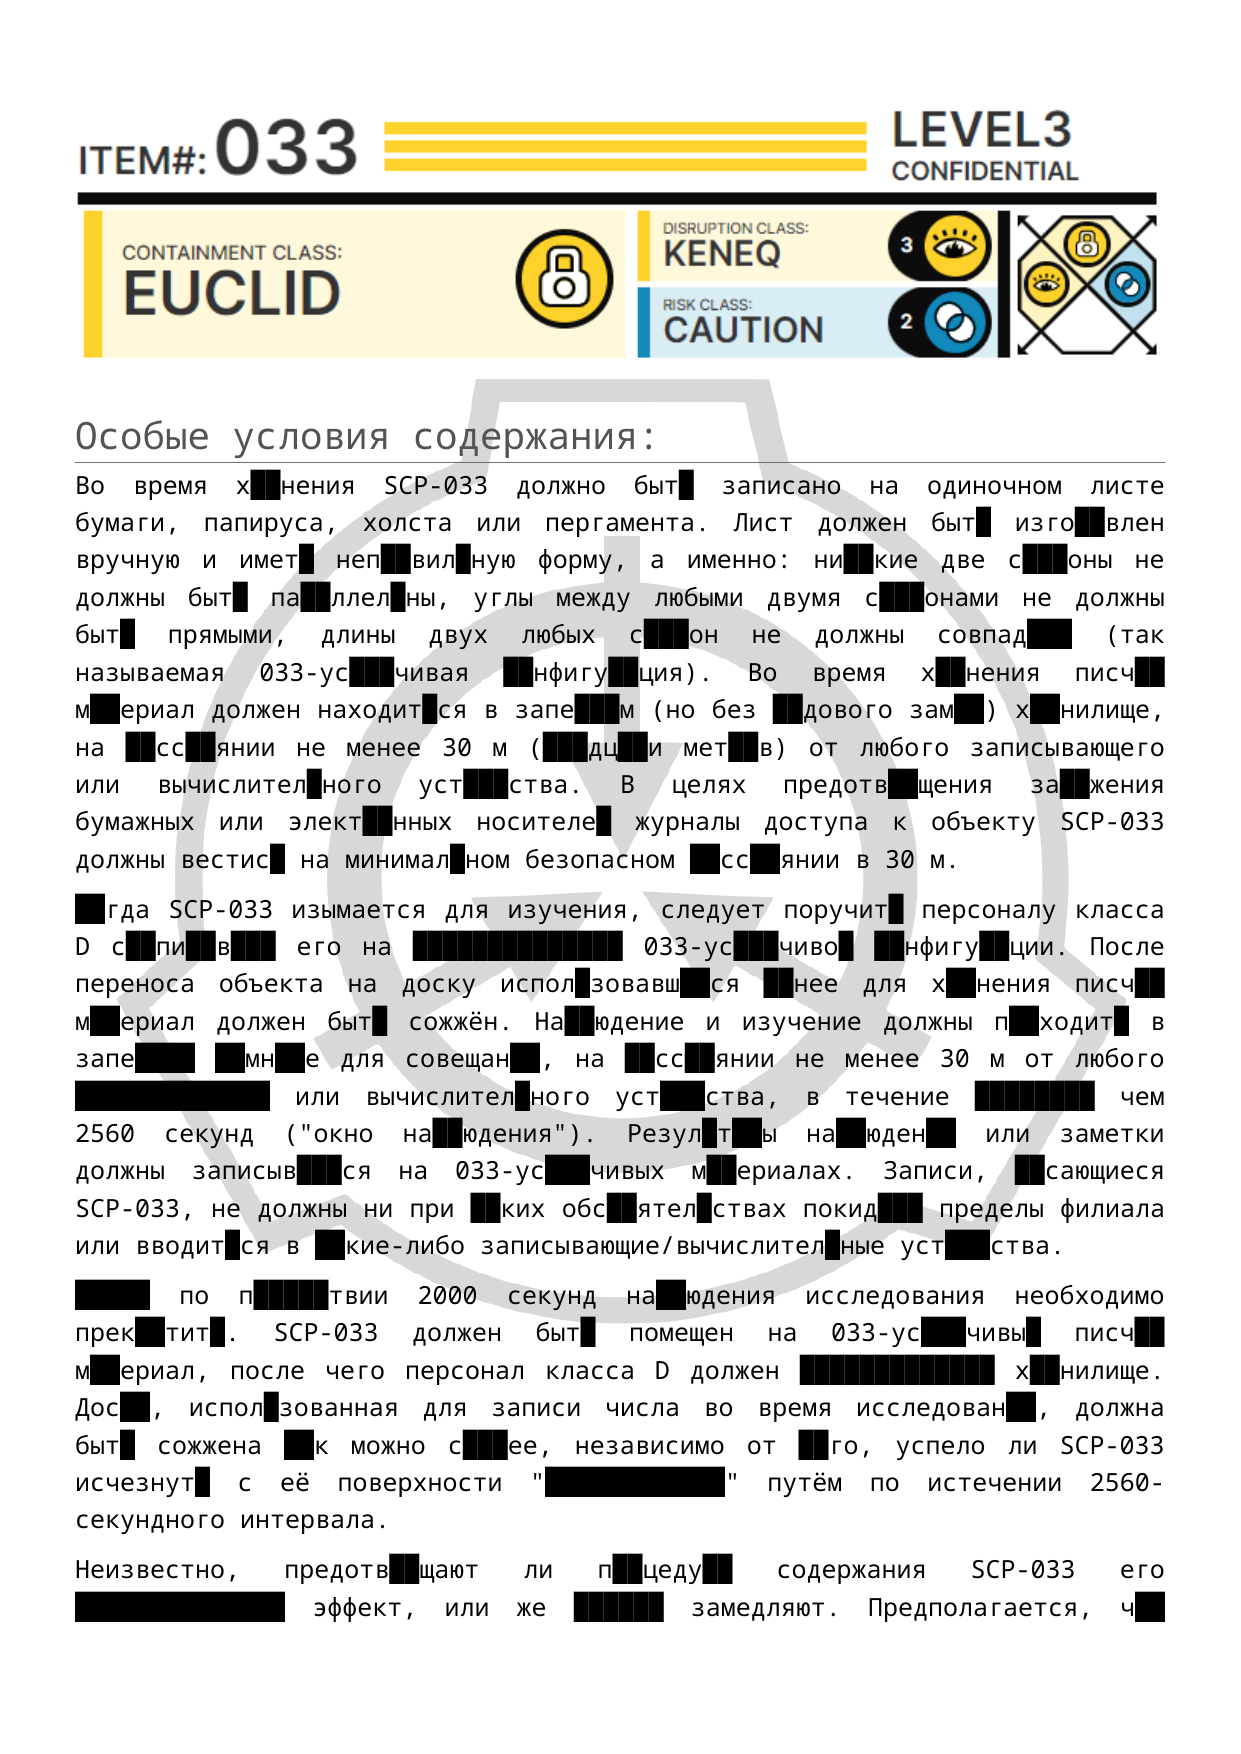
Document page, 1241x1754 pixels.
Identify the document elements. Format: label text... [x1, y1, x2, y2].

text Во время х██нения SCP-033 должно быт█ записано на одиночном листе бумаги, папируса, холста или пергамента. Лист должен быт█ изго██влен вручную и имет█ неп██вил█ную форму, а именно: ни██кие две с███оны не должны быт█ па██ллел█ны, углы между любыми двумя с███онами не должны быт█ прямыми, длины двух любых с███он не должны совпад███ (так называемая 033-ус███чивая ██нфигу██ция). Во время х██нения писч██ м██ериал должен находит█ся в запе███м (но без ██дового зам██) х██нилище, на ██сс██янии не менее 30 м (███дц██и мет██в) от любого записывающего или вычислител█ного уст███ства. В целях предотв██щения за██жения бумажных или элект██нных носителе█ журналы доступа к объекту SCP-033 должны вестис█ на минимал█ном безопасном ██сс██янии в 30 м. [75, 467, 1165, 875]
picture [75, 107, 1166, 364]
text █████ по п█████твии 2000 секунд на██юдения исследования необходимо прек██тит█. SCP-033 должен быт█ помещен на 033-ус███чивы█ писч██ м██ериал, после чего персонал класса D должен █████████████ х██нилище. Дос██, испол█зованная для записи числа во время исследован██, должна быт█ сожжена ██к можно с███ее, независимо от ██го, успело ли SCP-033 исчезнут█ c её поверхности "████████████" путём по истечении 2560-секундного интервала. [75, 1278, 1165, 1536]
text ██гда SCP-033 изымается для изучения, следует поручит█ персоналу класса D с██пи██в███ его на ██████████████ 033-ус███чиво█ ██нфигу██ции. После переноса объекта на доску испол█зовавш██ся ██нее для х██нения писч██ м██ериал должен быт█ сожжён. На██юдение и изучение должны п██ходит█ в запе████ ██мн██е для совещан██, на ██сс██янии не менее 30 м от любого █████████████ или вычислител█ного уст███ства, в течение ████████ чем 2560 секунд ("окно на██юдения"). Резул█т██ы на██юден██ или заметки должны записыв███ся на 033-ус███чивых м██ериалах. Записи, ██сающиеся SCP-033, не должны ни при ██ких обс██ятел█ствах покид███ пределы филиала или вводит█ся в ██кие-либо записывающие/вычислител█ные уст███ства. [75, 891, 1165, 1262]
subtitle Особые условия содержания: [75, 409, 1165, 462]
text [75, 1552, 1165, 1623]
